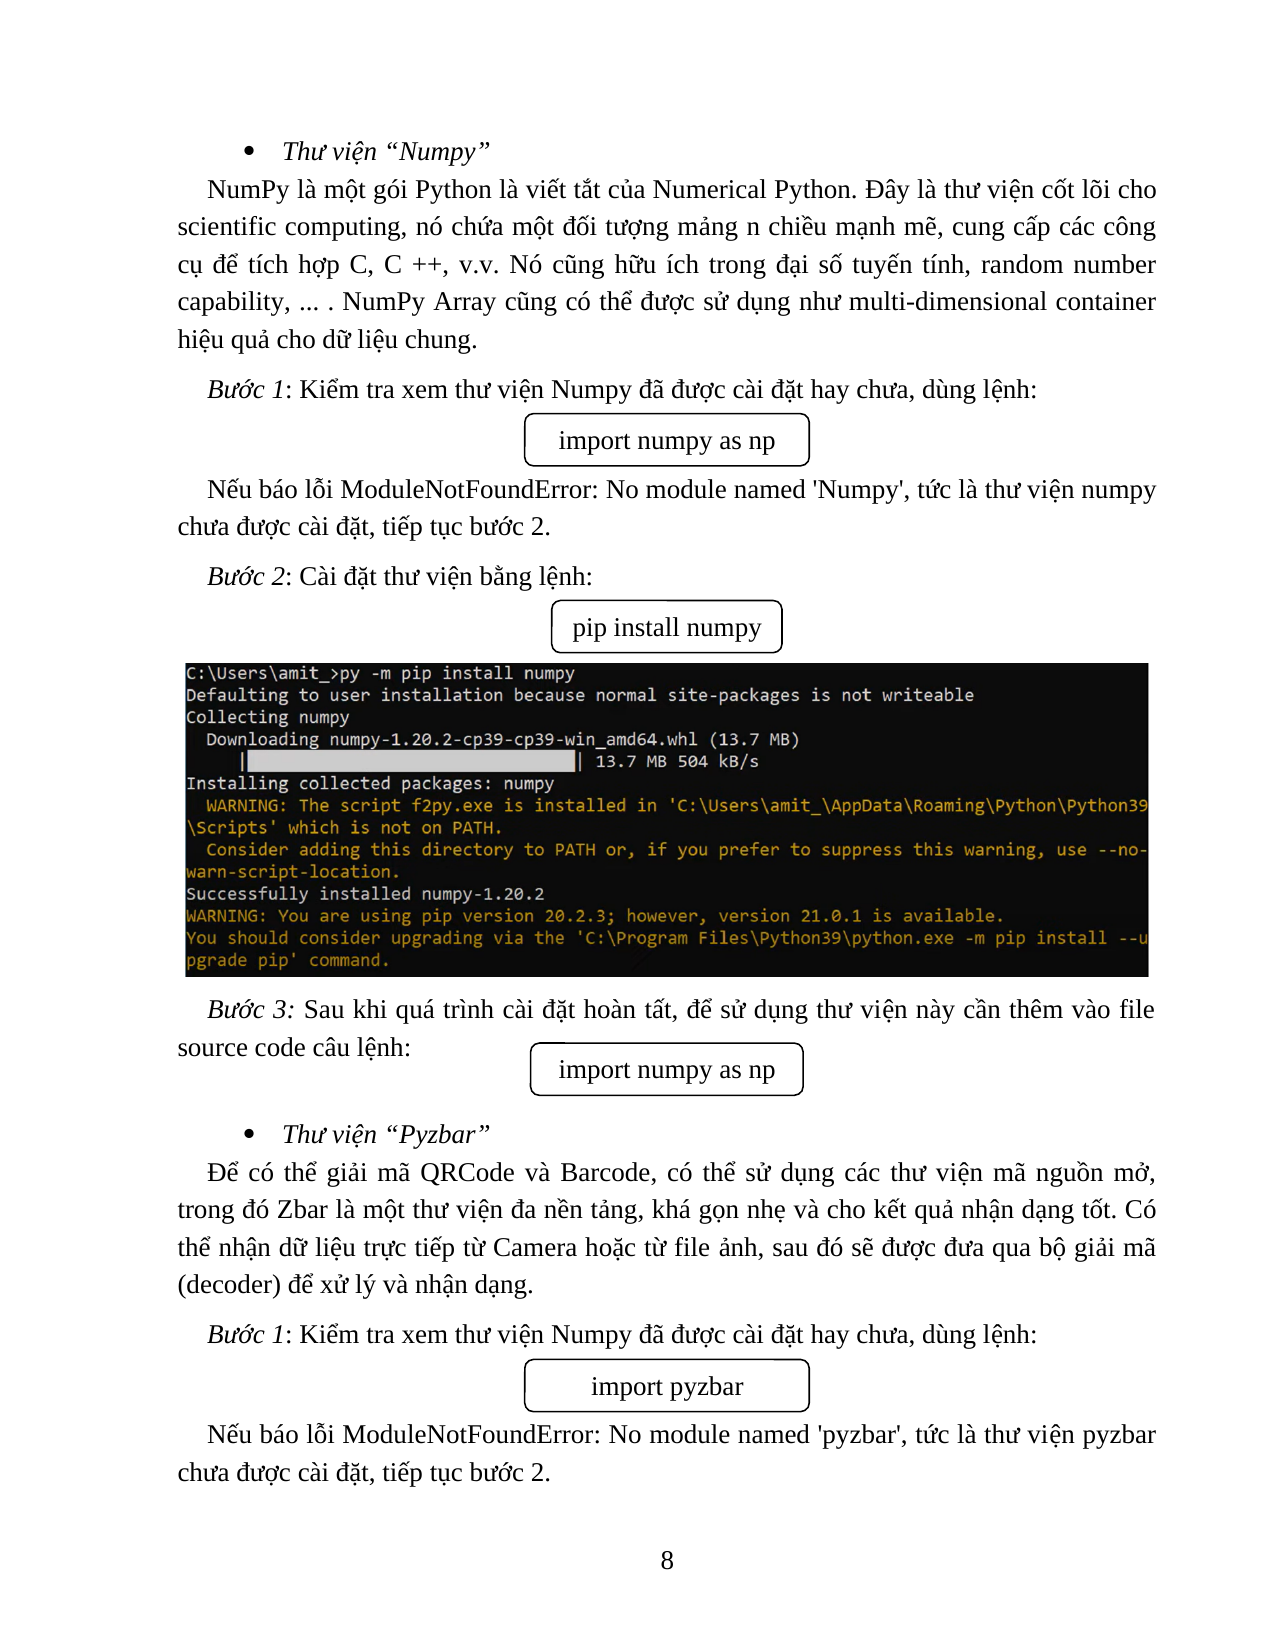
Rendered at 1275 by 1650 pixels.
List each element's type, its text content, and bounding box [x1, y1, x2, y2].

list NumPy là một gói Python là viết tắt của Numerical Python. Đây là thư viện cốt lõi cho scientific computing, nó chứa một đối tượng mảng n chiều mạnh mẽ, cung cấp các công cụ để tích hợp C, C ++, v.v. Nó cũng hữu ích trong đại số tuyến tính, random number capability, ... . NumPy Array cũng có thể được sử dụng như multi-dimensional container hiệu quả cho dữ liệu chung. [177, 168, 1157, 356]
list Để có thể giải mã QRCode và Barcode, có thể sử dụng các thư viện mã nguồn mở, trong đó Zbar là một thư viện đa nền tảng, khá gọn nhẹ và cho kết quả nhận dạng tốt. Có thể nhận dữ liệu trực tiếp từ Camera hoặc từ file ảnh, sau đó sẽ được đưa qua bộ giải mã (decoder) để xử lý và nhận dạng. [177, 1151, 1157, 1301]
picture [185, 663, 1149, 977]
text Nếu báo lỗi ModuleNotFoundError: No module named 'Numpy', tức là thư viện numpy chưa được cài đặt, tiếp tục bước 2. [177, 468, 1157, 543]
text Bước 1: Kiểm tra xem thư viện Numpy đã được cài đặt hay chưa, dùng lệnh: [177, 368, 1157, 406]
text Nếu báo lỗi ModuleNotFoundError: No module named 'pyzbar', tức là thư viện pyzbar chưa được cài đặt, tiếp tục bước 2. [177, 1414, 1157, 1489]
text Bước 1: Kiểm tra xem thư viện Numpy đã được cài đặt hay chưa, dùng lệnh: [177, 1314, 1157, 1351]
list Thư viện “Numpy” [244, 131, 1157, 168]
text Bước 2: Cài đặt thư viện bằng lệnh: [177, 556, 1157, 593]
list Thư viện “Pyzbar” [244, 1114, 1157, 1151]
